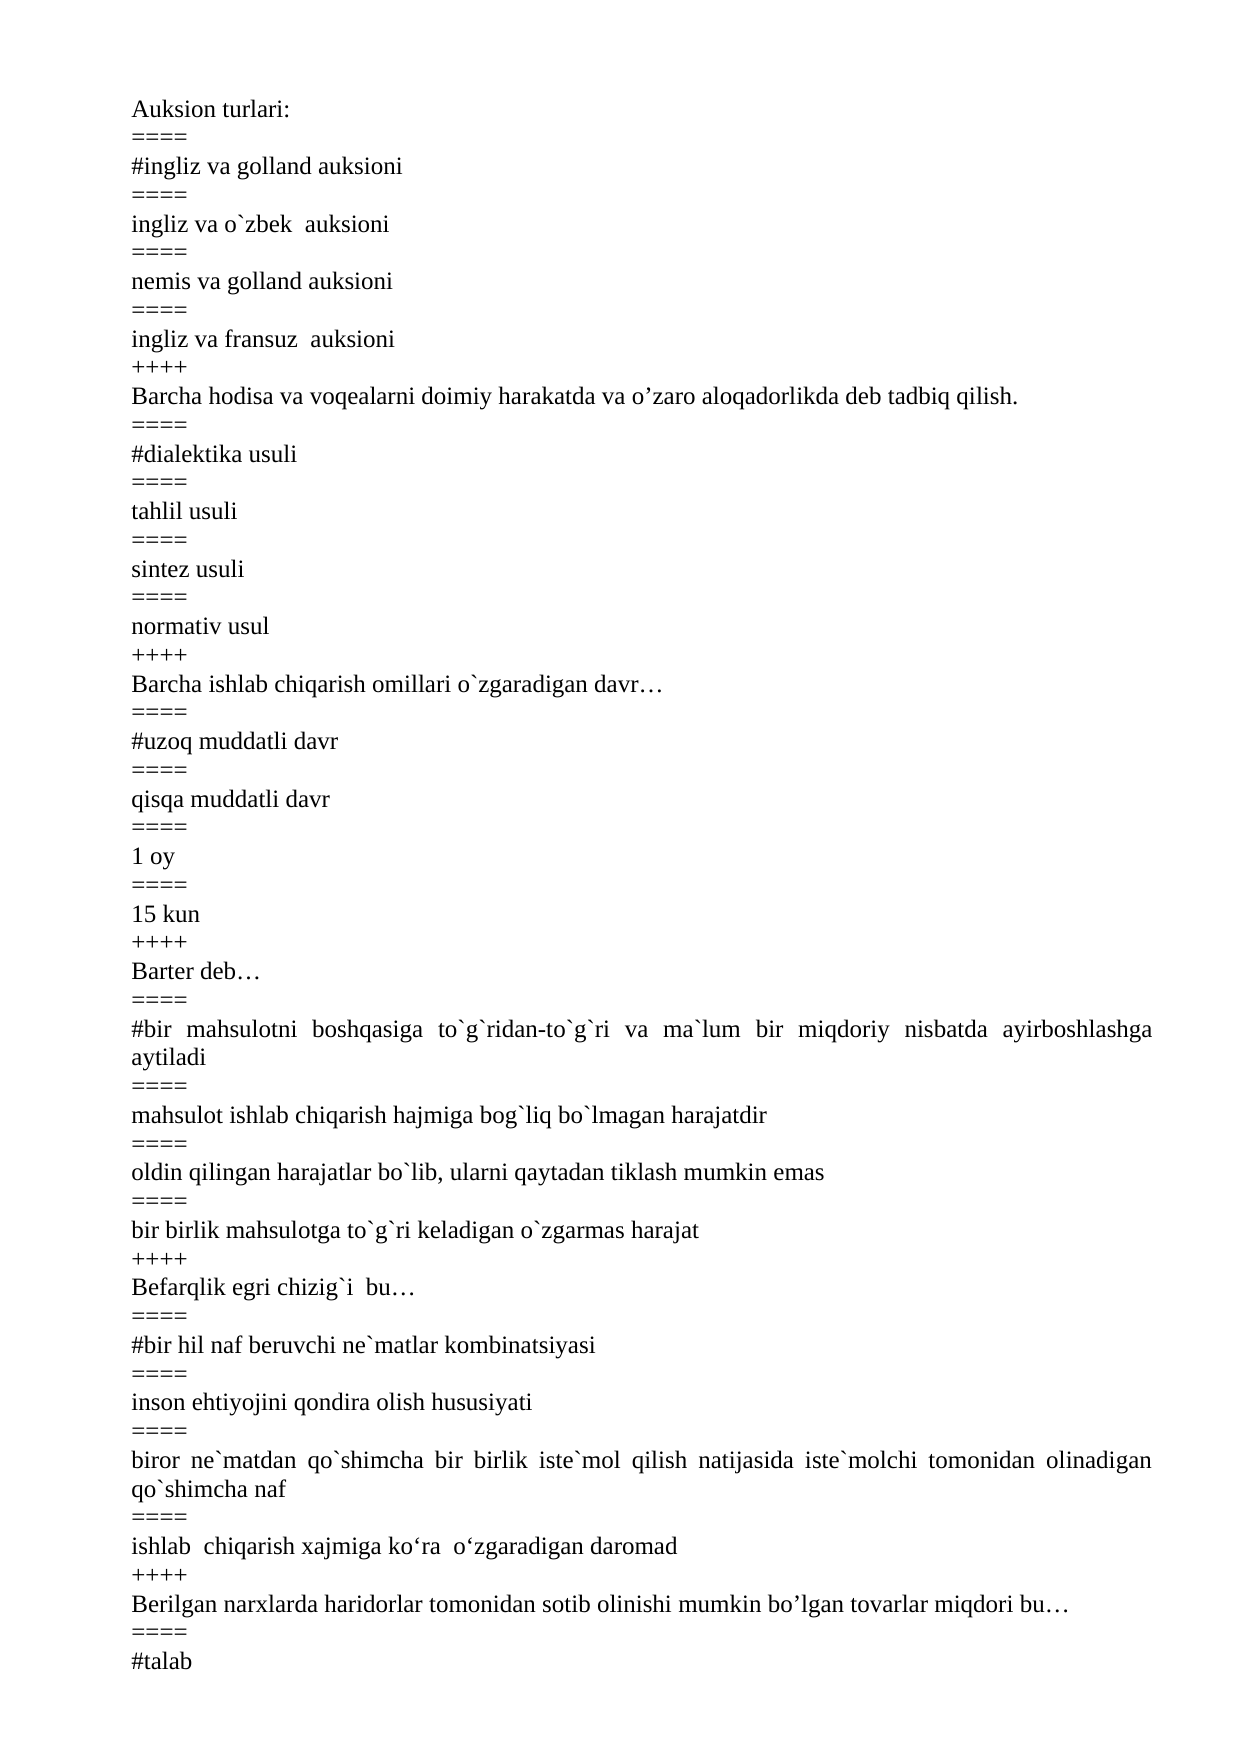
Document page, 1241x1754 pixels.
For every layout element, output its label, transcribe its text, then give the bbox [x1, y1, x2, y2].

text 15 kun [131, 899, 1153, 927]
text ==== [131, 985, 1153, 1014]
text ==== [131, 525, 1153, 554]
text Berilgan narxlarda haridorlar tomonidan sotib olinishi mumkin bo’lgan tovarlar miqdori bu… [131, 1589, 1153, 1617]
text ==== [131, 1502, 1153, 1531]
text ishlab chiqarish xajmiga ko‘ra o‘zgaradigan daromad [131, 1531, 1153, 1560]
text mahsulot ishlab chiqarish hajmiga bog`liq bo`lmagan harajatdir [131, 1100, 1153, 1129]
text ==== [131, 812, 1153, 841]
text ++++ [131, 640, 1153, 669]
text #ingliz va golland auksioni [131, 151, 1153, 180]
text ==== [131, 1071, 1153, 1100]
text #bir mahsulotni boshqasiga to`g`ridan-to`g`ri va ma`lum bir miqdoriy nisbatda ayirboshlashga aytiladi [131, 1014, 1153, 1071]
text ++++ [131, 1560, 1153, 1589]
text ==== [131, 582, 1153, 611]
text ingliz va fransuz auksioni [131, 324, 1153, 352]
text ==== [131, 1359, 1153, 1387]
text nemis va golland auksioni [131, 266, 1153, 295]
text ==== [131, 1301, 1153, 1330]
text ++++ [131, 927, 1153, 956]
text Barcha ishlab chiqarish omillari o`zgaradigan davr… [131, 669, 1153, 697]
text Auksion turlari: [131, 94, 1153, 122]
text ==== [131, 1617, 1153, 1646]
text #dialektika usuli [131, 439, 1153, 467]
text Befarqlik egri chizig`i bu… [131, 1272, 1153, 1301]
text ==== [131, 755, 1153, 784]
text ==== [131, 237, 1153, 266]
text biror ne`matdan qo`shimcha bir birlik iste`mol qilish natijasida iste`molchi tomonidan olinadigan qo`shimcha naf [131, 1445, 1153, 1502]
text ==== [131, 1416, 1153, 1445]
text normativ usul [131, 611, 1153, 640]
text ingliz va o`zbek auksioni [131, 209, 1153, 237]
text oldin qilingan harajatlar bo`lib, ularni qaytadan tiklash mumkin emas [131, 1157, 1153, 1186]
text ==== [131, 870, 1153, 899]
text #talab [131, 1646, 1153, 1675]
text ==== [131, 467, 1153, 496]
text ==== [131, 122, 1153, 151]
text sintez usuli [131, 554, 1153, 582]
text #bir hil naf beruvchi ne`matlar kombinatsiyasi [131, 1330, 1153, 1359]
text tahlil usuli [131, 496, 1153, 525]
text ++++ [131, 352, 1153, 381]
text ==== [131, 295, 1153, 324]
text bir birlik mahsulotga to`g`ri keladigan o`zgarmas harajat [131, 1215, 1153, 1244]
text Barter deb… [131, 956, 1153, 985]
text Barcha hodisa va voqealarni doimiy harakatda va o’zaro aloqadorlikda deb tadbiq qilish. [131, 381, 1153, 410]
text ==== [131, 697, 1153, 726]
text ==== [131, 180, 1153, 209]
text 1 oy [131, 841, 1153, 870]
text inson ehtiyojini qondira olish hususiyati [131, 1387, 1153, 1416]
text qisqa muddatli davr [131, 784, 1153, 812]
text ==== [131, 410, 1153, 439]
text ==== [131, 1186, 1153, 1215]
text ++++ [131, 1244, 1153, 1272]
text ==== [131, 1129, 1153, 1157]
text #uzoq muddatli davr [131, 726, 1153, 755]
